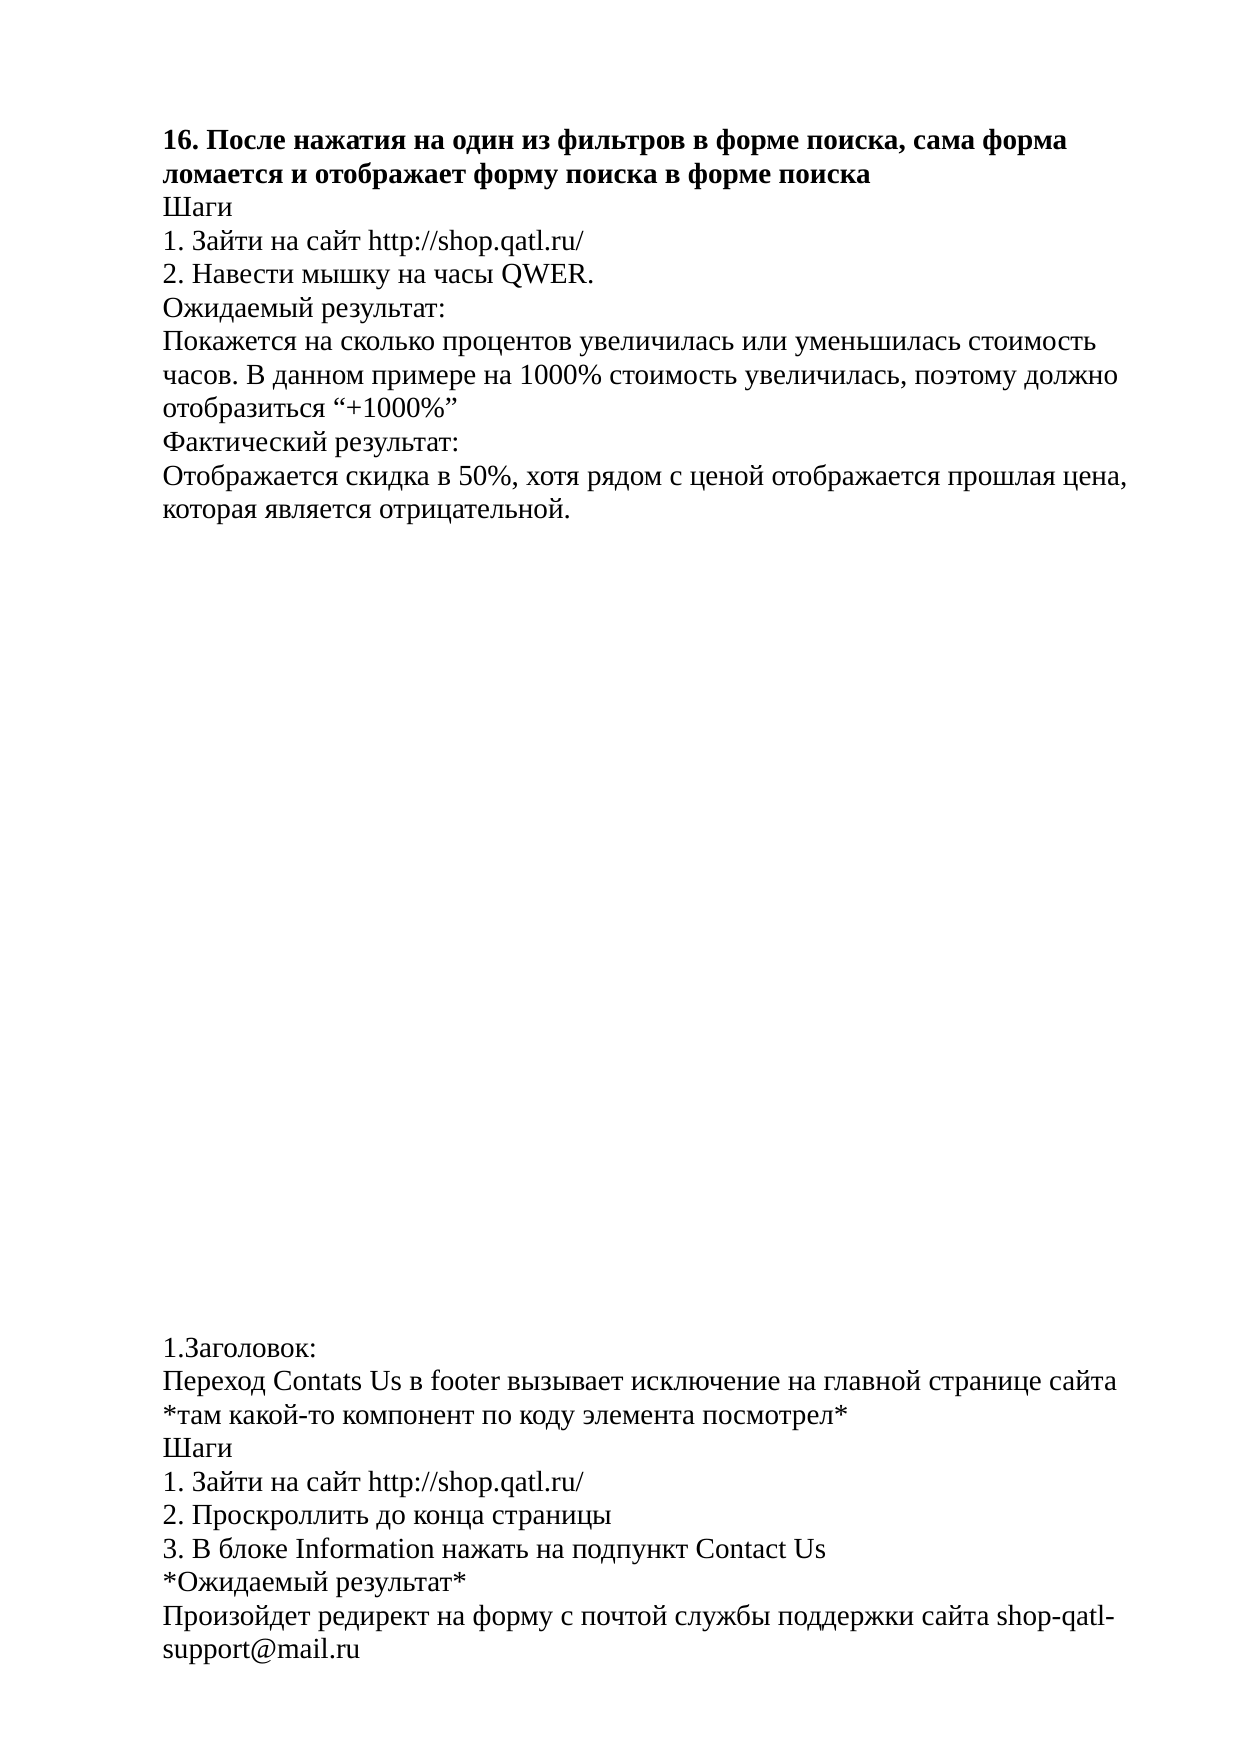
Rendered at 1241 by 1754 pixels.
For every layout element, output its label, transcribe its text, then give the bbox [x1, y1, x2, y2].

text Отображается скидка в 50%, хотя рядом с ценой отображается прошлая цена, которая является отрицательной. [162, 458, 1152, 525]
text 2. Навести мышку на часы QWER. [162, 256, 1152, 290]
text Фактический результат: [162, 424, 1152, 458]
text Ожидаемый результат: [162, 290, 1152, 323]
text 3. В блоке Information нажать на подпункт Contact Us [162, 1531, 1152, 1564]
text 1. Зайти на сайт http://shop.qatl.ru/ [162, 223, 1152, 256]
text 1. Зайти на сайт http://shop.qatl.ru/ [162, 1464, 1152, 1497]
text Произойдет редирект на форму с почтой службы поддержки сайта shop-qatl-support@mail.ru [162, 1598, 1152, 1665]
text Переход Contats Us в footer вызывает исключение на главной странице сайта [162, 1363, 1152, 1397]
text 1.Заголовок: [162, 1330, 1152, 1363]
text *там какой-то компонент по коду элемента посмотрел* [162, 1397, 1152, 1430]
text Шаги [162, 1430, 1152, 1464]
text 2. Проскроллить до конца страницы [162, 1497, 1152, 1531]
text *Ожидаемый результат* [162, 1564, 1152, 1598]
text 16. После нажатия на один из фильтров в форме поиска, сама форма ломается и отображает форму поиска в форме поиска [162, 122, 1152, 189]
text Шаги [162, 189, 1152, 223]
text Покажется на сколько процентов увеличилась или уменьшилась стоимость часов. В данном примере на 1000% стоимость увеличилась, поэтому должно отобразиться “+1000%” [162, 323, 1152, 424]
